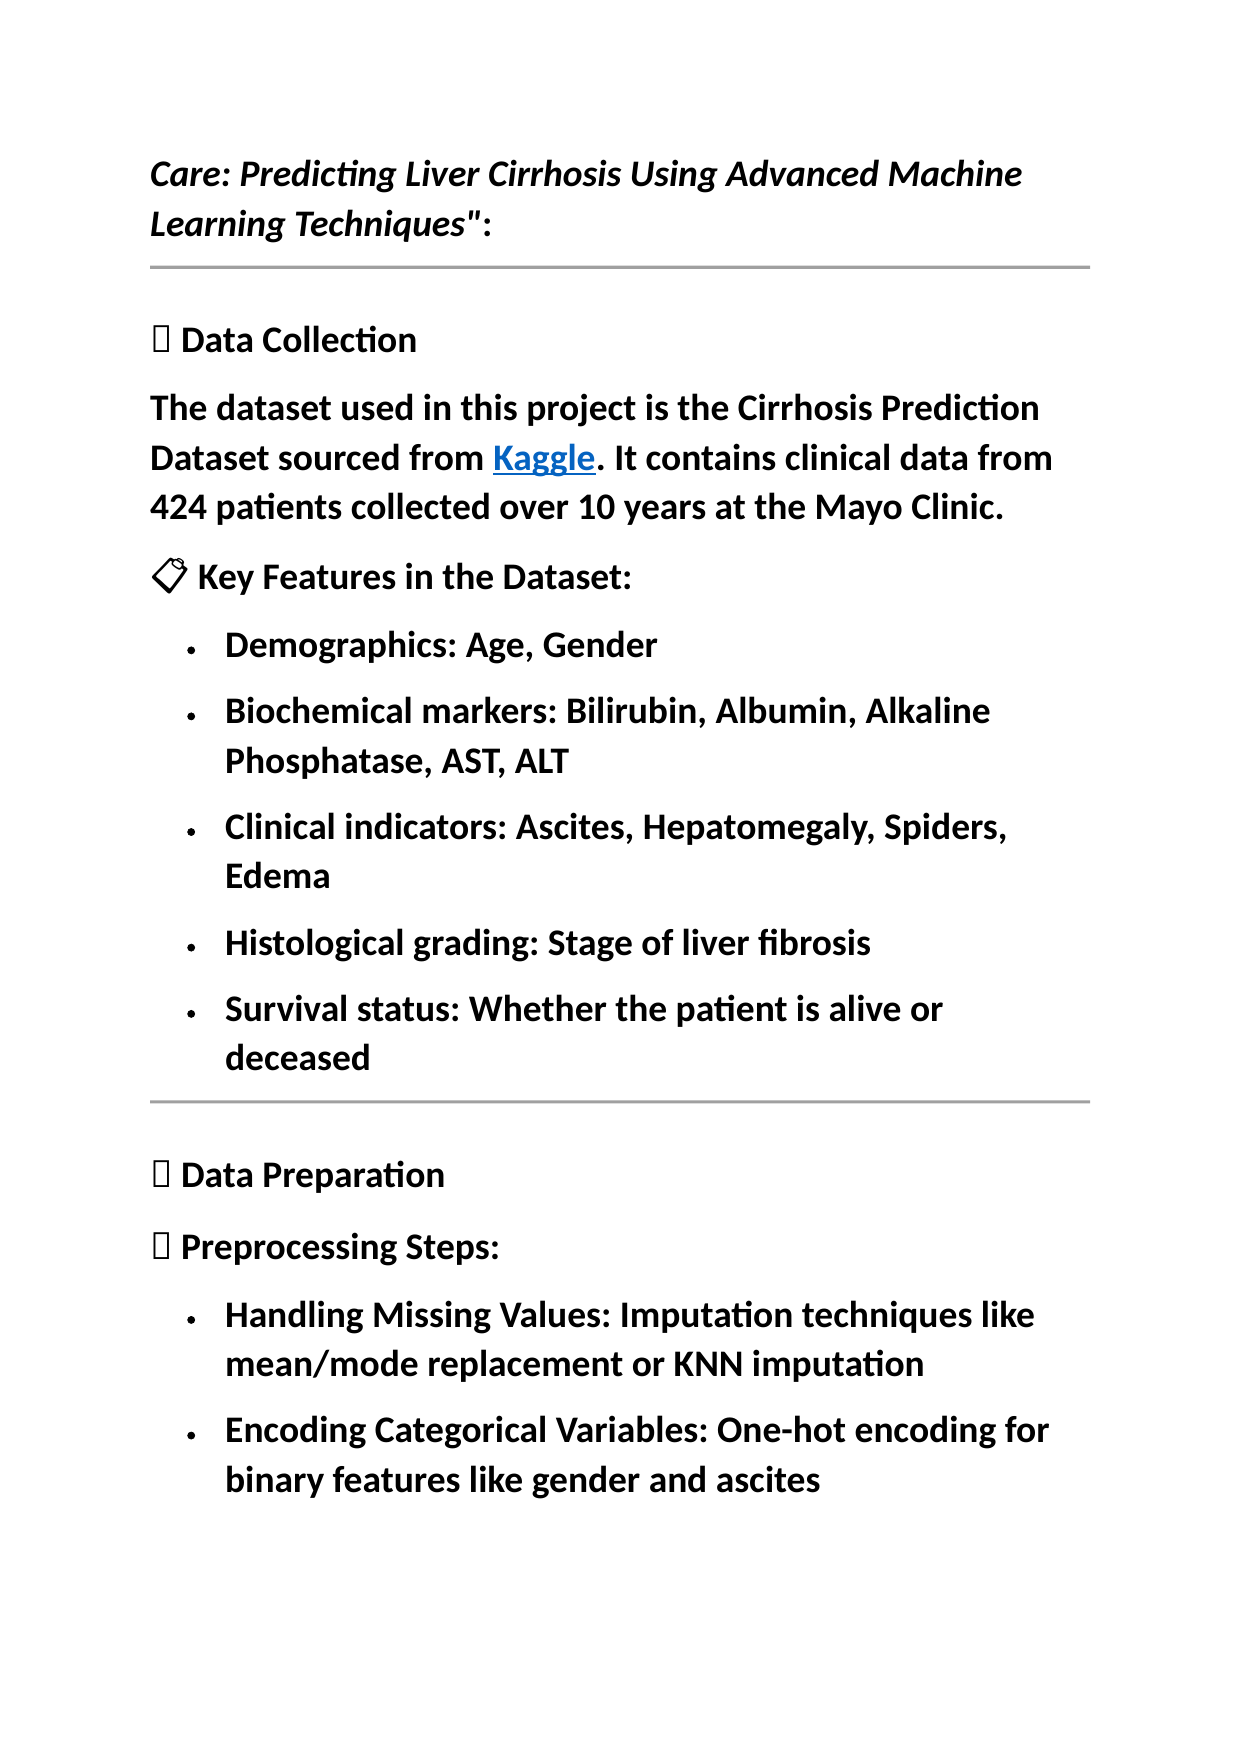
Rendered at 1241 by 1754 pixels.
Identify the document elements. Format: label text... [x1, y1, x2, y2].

list Clinical indicators: Ascites, Hepatomegaly, Spiders, Edema [187, 803, 1090, 898]
list Demographics: Age, Gender [187, 621, 1090, 667]
list Biochemical markers: Bilirubin, Albumin, Alkaline Phosphatase, AST, ALT [187, 687, 1090, 783]
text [150, 150, 1090, 245]
text 🔧 Preprocessing Steps: [150, 1219, 1090, 1270]
text The dataset used in this project is the Cirrhosis Prediction Dataset sourced from Kaggle. It contains clinical data from 424 patients collected over 10 years at the Mayo Clinic. [150, 384, 1090, 529]
list Encoding Categorical Variables: One-hot encoding for binary features like gender and ascites [187, 1406, 1090, 1502]
text 🧪 Data Collection [150, 312, 1090, 363]
list Survival status: Whether the patient is alive or deceased [187, 985, 1090, 1080]
list Histological grading: Stage of liver fibrosis [187, 918, 1090, 964]
list Handling Missing Values: Imputation techniques like mean/mode replacement or KNN imputation [187, 1291, 1090, 1386]
text 🧼 Data Preparation [150, 1147, 1090, 1198]
text 📋 Key Features in the Dataset: [150, 549, 1090, 600]
